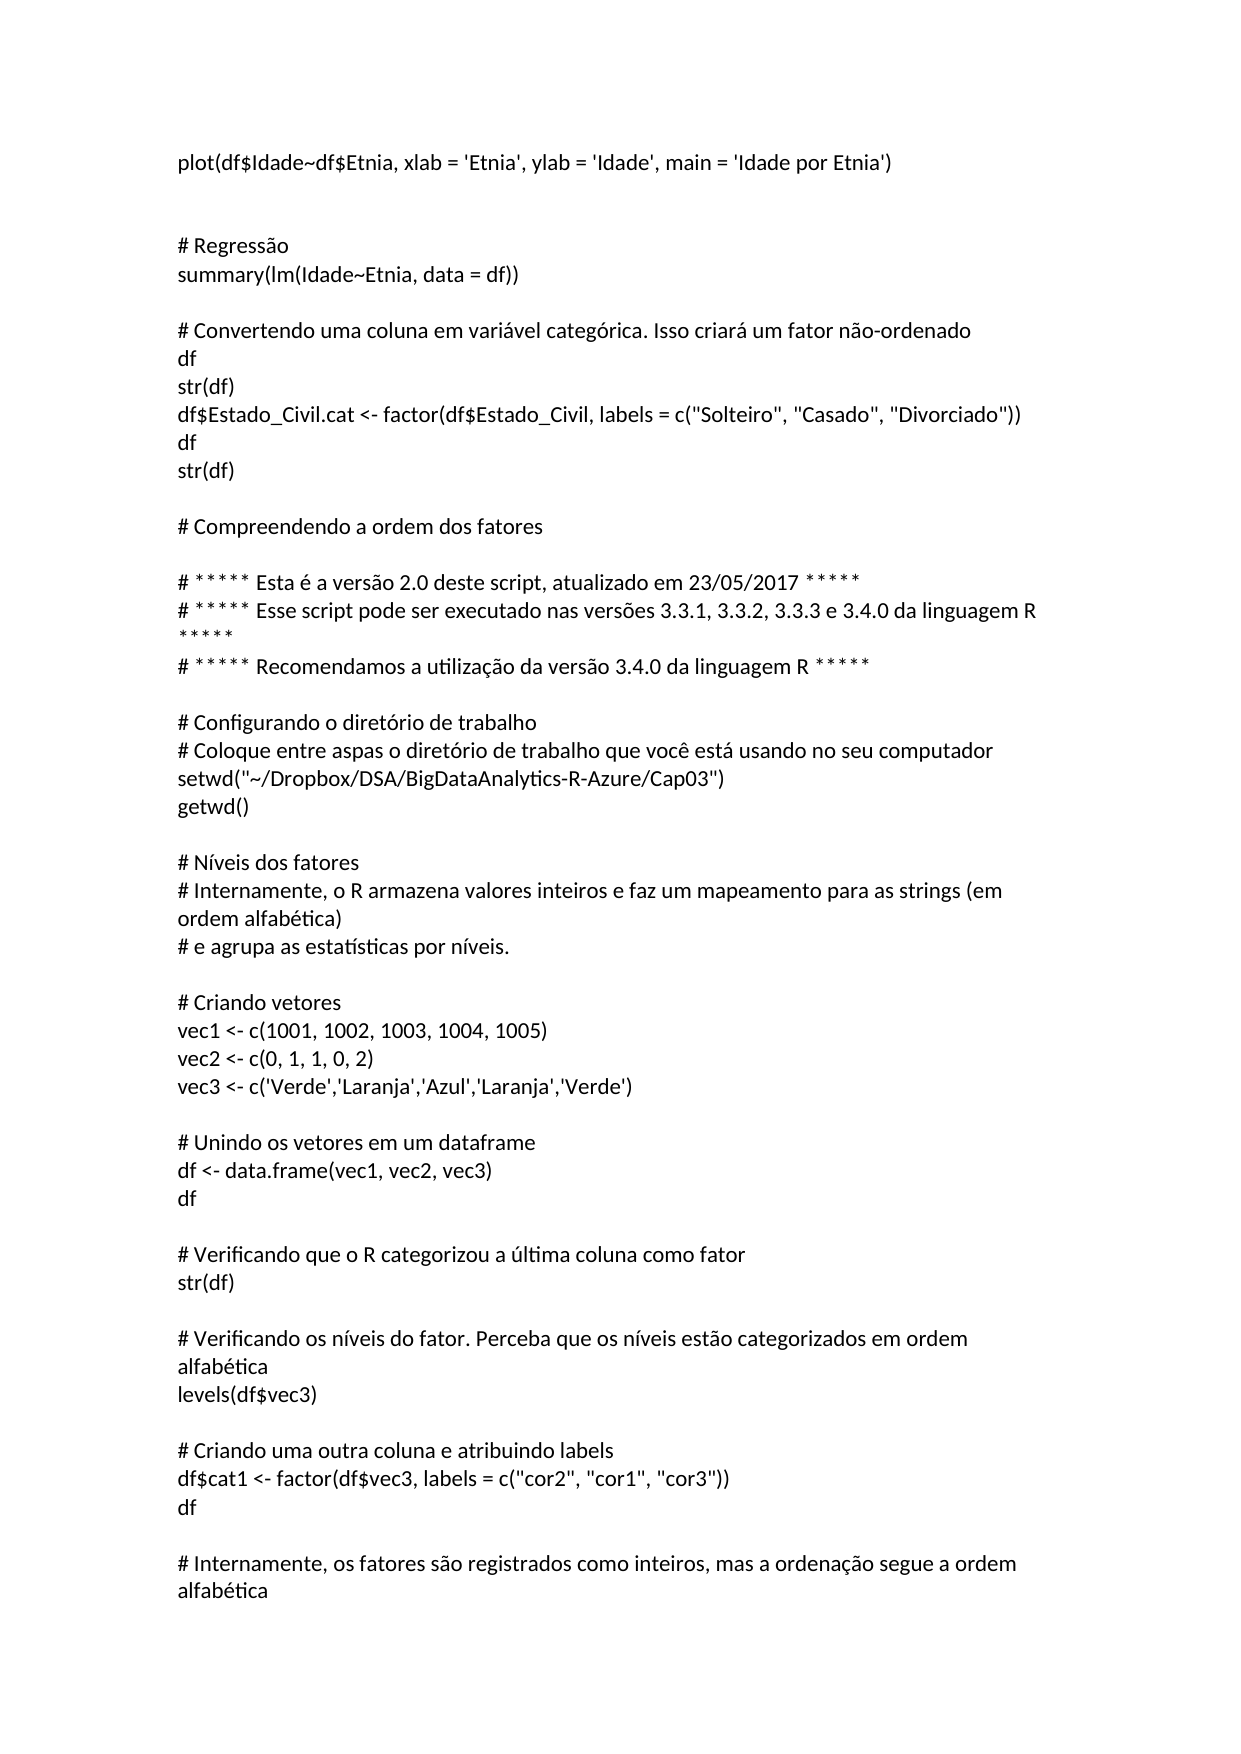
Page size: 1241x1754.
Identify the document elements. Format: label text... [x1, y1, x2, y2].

text # ***** Recomendamos a utilização da versão 3.4.0 da linguagem R ***** [177, 652, 1063, 680]
text vec1 <- c(1001, 1002, 1003, 1004, 1005) [177, 1016, 1063, 1044]
text df [177, 344, 1063, 372]
text # Criando uma outra coluna e atribuindo labels [177, 1437, 1063, 1464]
text # Regressão [177, 232, 1063, 260]
text # Convertendo uma coluna em variável categórica. Isso criará um fator não-ordenado [177, 316, 1063, 344]
text # Internamente, o R armazena valores inteiros e faz um mapeamento para as strings (em ordem alfabética) [177, 876, 1063, 932]
text str(df) [177, 1268, 1063, 1296]
text # Coloque entre aspas o diretório de trabalho que você está usando no seu computador [177, 736, 1063, 764]
text df$cat1 <- factor(df$vec3, labels = c("cor2", "cor1", "cor3")) [177, 1464, 1063, 1493]
text # Verificando que o R categorizou a última coluna como fator [177, 1240, 1063, 1268]
text levels(df$vec3) [177, 1381, 1063, 1408]
text df <- data.frame(vec1, vec2, vec3) [177, 1156, 1063, 1184]
text setwd("~/Dropbox/DSA/BigDataAnalytics-R-Azure/Cap03") [177, 764, 1063, 792]
text df$Estado_Civil.cat <- factor(df$Estado_Civil, labels = c("Solteiro", "Casado", "Divorciado")) [177, 400, 1063, 428]
text # ***** Esse script pode ser executado nas versões 3.3.1, 3.3.2, 3.3.3 e 3.4.0 da linguagem R ***** [177, 596, 1063, 652]
text # ***** Esta é a versão 2.0 deste script, atualizado em 23/05/2017 ***** [177, 568, 1063, 596]
text vec2 <- c(0, 1, 1, 0, 2) [177, 1044, 1063, 1072]
text vec3 <- c('Verde','Laranja','Azul','Laranja','Verde') [177, 1072, 1063, 1100]
text getwd() [177, 792, 1063, 820]
text df [177, 428, 1063, 456]
text # Criando vetores [177, 988, 1063, 1016]
text str(df) [177, 456, 1063, 484]
text plot(df$Idade~df$Etnia, xlab = 'Etnia', ylab = 'Idade', main = 'Idade por Etnia') [177, 148, 1063, 176]
text str(df) [177, 372, 1063, 400]
text # Unindo os vetores em um dataframe [177, 1128, 1063, 1156]
text # Internamente, os fatores são registrados como inteiros, mas a ordenação segue a ordem alfabética [177, 1549, 1063, 1605]
text # e agrupa as estatísticas por níveis. [177, 932, 1063, 960]
text # Configurando o diretório de trabalho [177, 708, 1063, 736]
text df [177, 1184, 1063, 1212]
text # Compreendendo a ordem dos fatores [177, 512, 1063, 540]
text # Verificando os níveis do fator. Perceba que os níveis estão categorizados em ordem alfabética [177, 1324, 1063, 1381]
text # Níveis dos fatores [177, 848, 1063, 876]
text summary(lm(Idade~Etnia, data = df)) [177, 260, 1063, 288]
text df [177, 1493, 1063, 1521]
